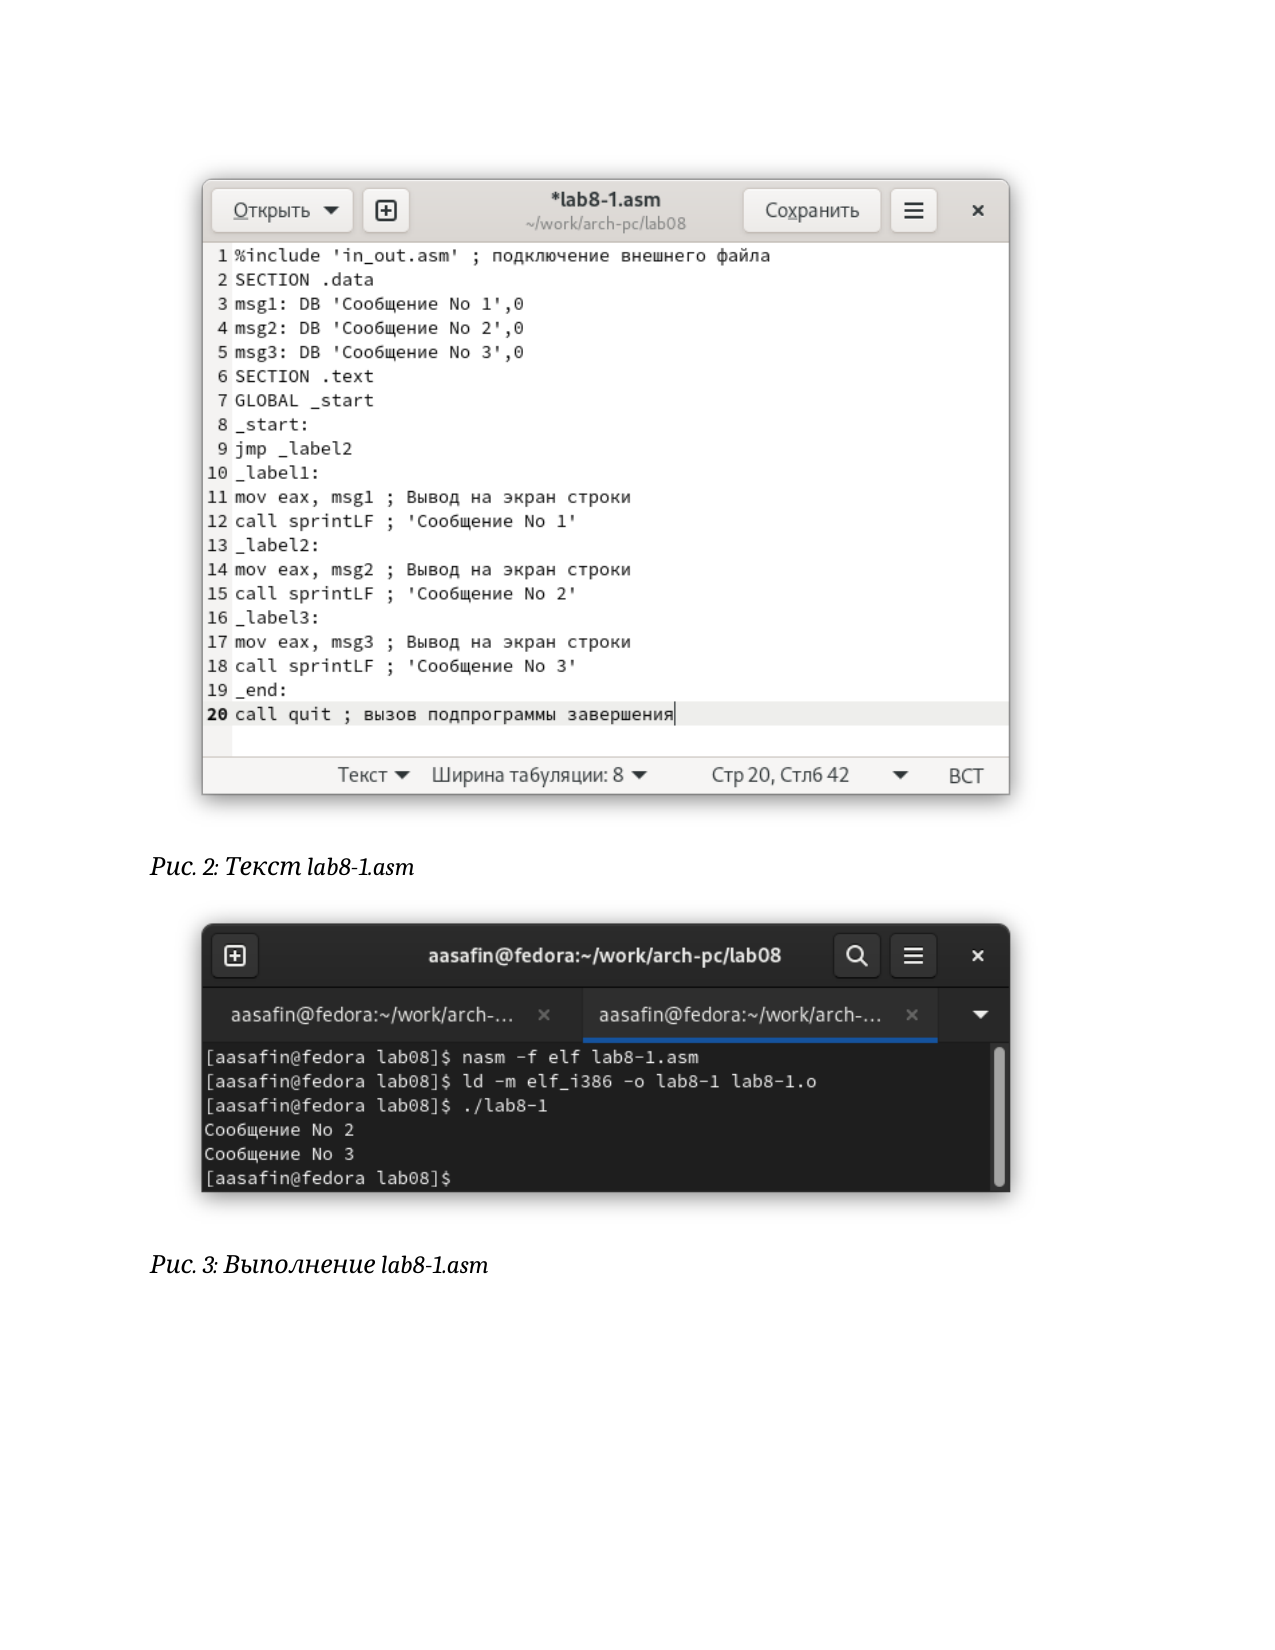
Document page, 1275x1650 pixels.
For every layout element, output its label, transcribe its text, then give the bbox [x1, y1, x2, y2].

text Рис. 3: Выполнение lab8-1.asm [150, 1251, 1125, 1279]
picture [168, 894, 1044, 1230]
text Рис. 2: Текст lab8-1.asm [150, 853, 1125, 882]
picture [168, 150, 1044, 833]
